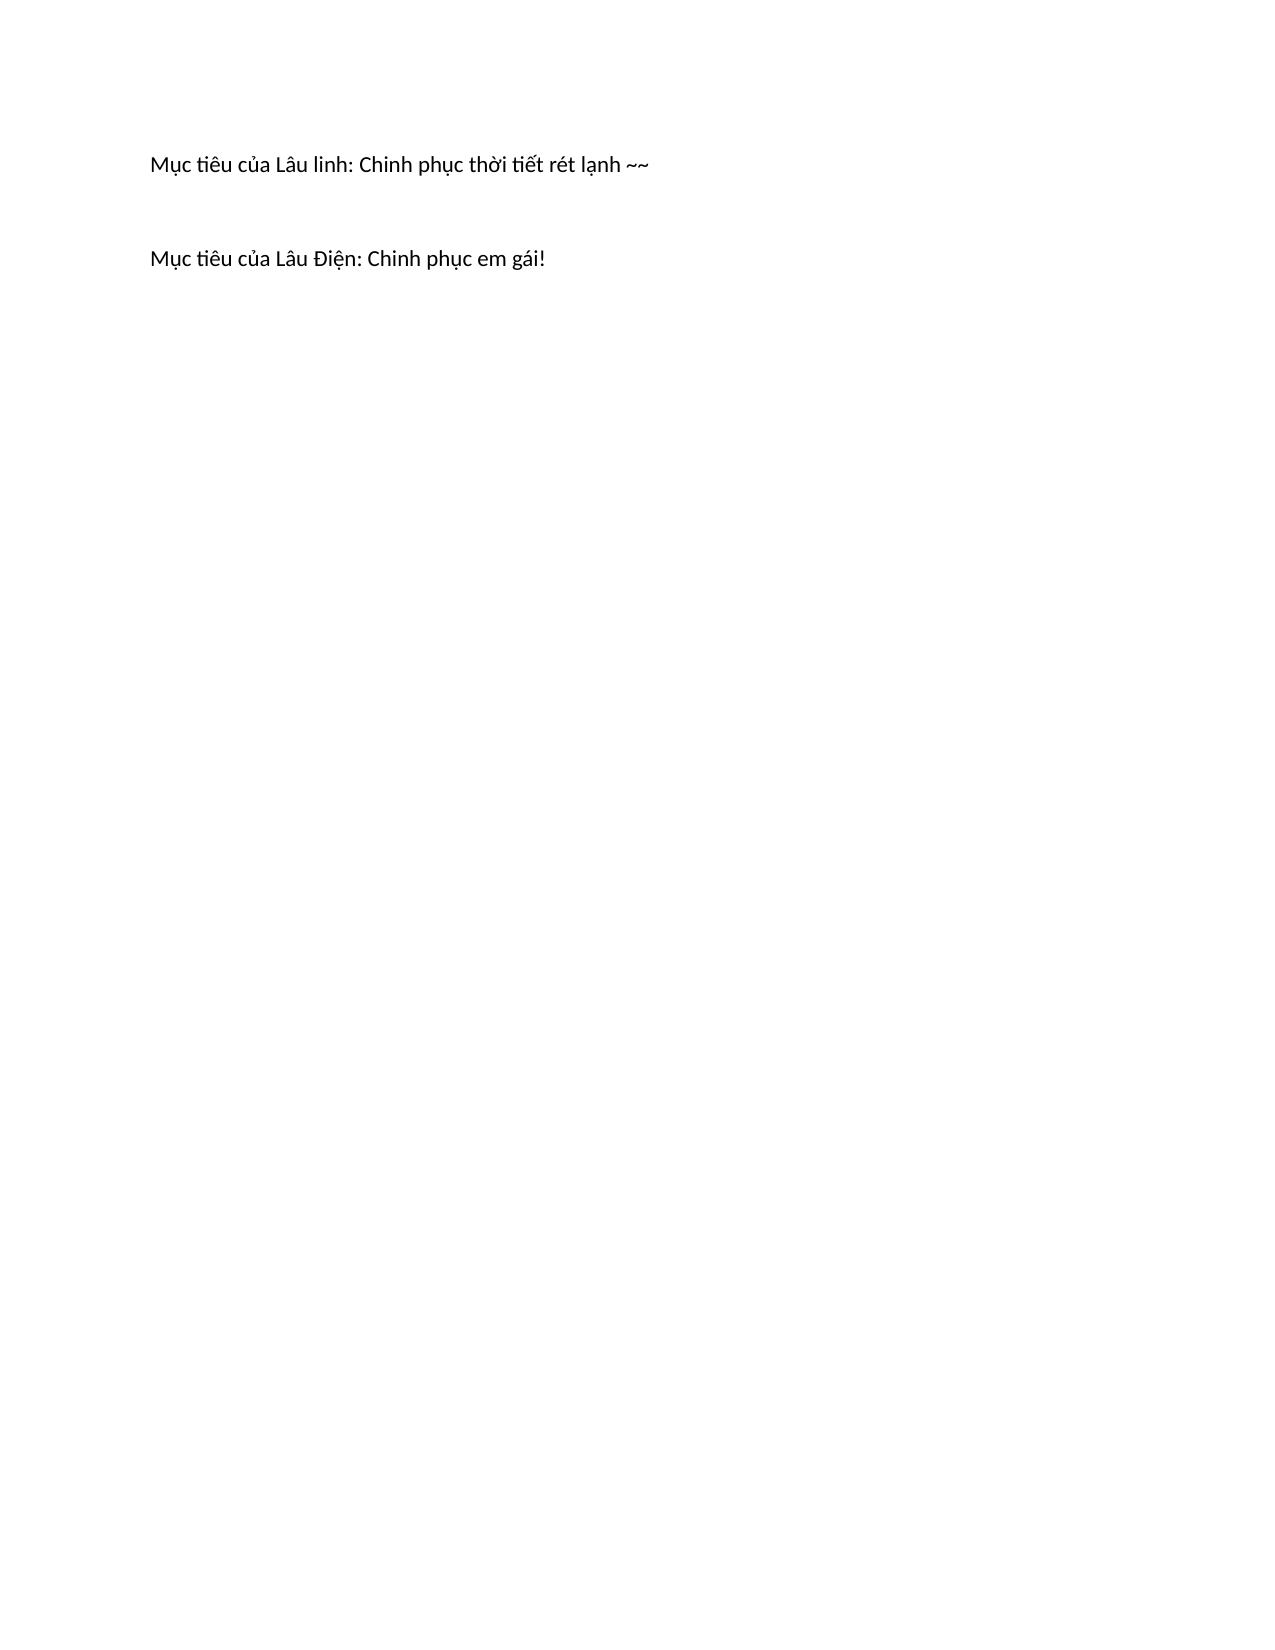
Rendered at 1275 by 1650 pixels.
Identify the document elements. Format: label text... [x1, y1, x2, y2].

text Mục tiêu của Lâu linh: Chinh phục thời tiết rét lạnh ~~ [150, 150, 1125, 178]
text Mục tiêu của Lâu Điện: Chinh phục em gái! [150, 244, 1125, 272]
